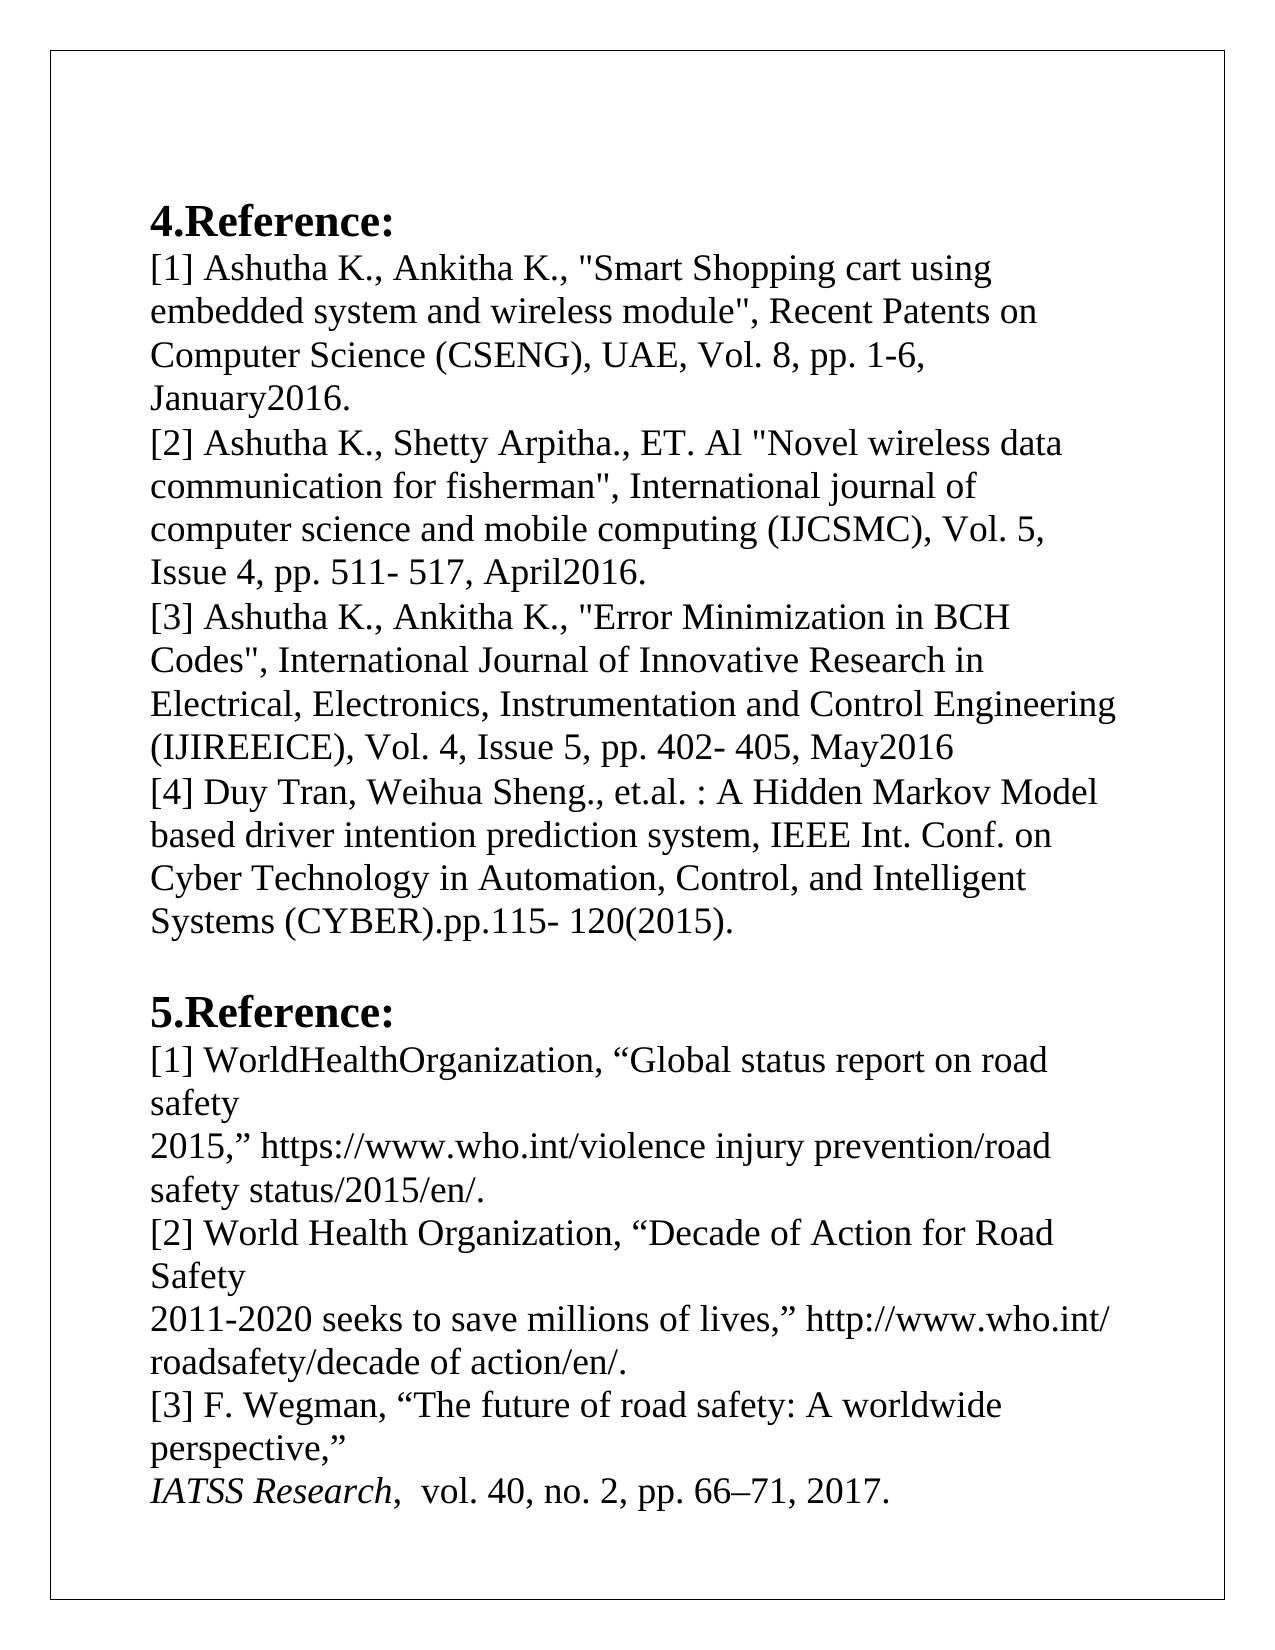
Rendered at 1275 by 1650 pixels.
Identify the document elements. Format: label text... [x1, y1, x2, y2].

text 4.Reference: [150, 193, 1125, 246]
text [3] Ashutha K., Ankitha K., "Error Minimization in BCH Codes", International Journal of Innovative Research in Electrical, Electronics, Instrumentation and Control Engineering (IJIREEICE), Vol. 4, Issue 5, pp. 402- 405, May2016 [150, 595, 1125, 767]
text [2] Ashutha K., Shetty Arpitha., ET. Al "Novel wireless data communication for fisherman", International journal of computer science and mobile computing (IJCSMC), Vol. 5, Issue 4, pp. 511- 517, April2016. [150, 420, 1125, 593]
text 5.Reference: [150, 985, 1125, 1038]
text roadsafety/decade of action/en/. [150, 1339, 1125, 1383]
text [1] WorldHealthOrganization, “Global status report on road safety [150, 1038, 1125, 1124]
text 2015,” https://www.who.int/violence injury prevention/road [150, 1124, 1125, 1167]
text [3] F. Wegman, “The future of road safety: A worldwide perspective,” [150, 1383, 1125, 1469]
text [2] World Health Organization, “Decade of Action for Road Safety [150, 1210, 1125, 1296]
text IATSS Research, vol. 40, no. 2, pp. 66–71, 2017. [150, 1469, 1125, 1512]
text [1] Ashutha K., Ankitha K., "Smart Shopping cart using embedded system and wireless module", Recent Patents on Computer Science (CSENG), UAE, Vol. 8, pp. 1-6, January2016. [150, 246, 1125, 418]
text 2011-2020 seeks to save millions of lives,” http://www.who.int/ [150, 1296, 1125, 1339]
text [4] Duy Tran, Weihua Sheng., et.al. : A Hidden Markov Model based driver intention prediction system, IEEE Int. Conf. on Cyber Technology in Automation, Control, and Intelligent Systems (CYBER).pp.115- 120(2015). [150, 769, 1125, 942]
text safety status/2015/en/. [150, 1167, 1125, 1210]
